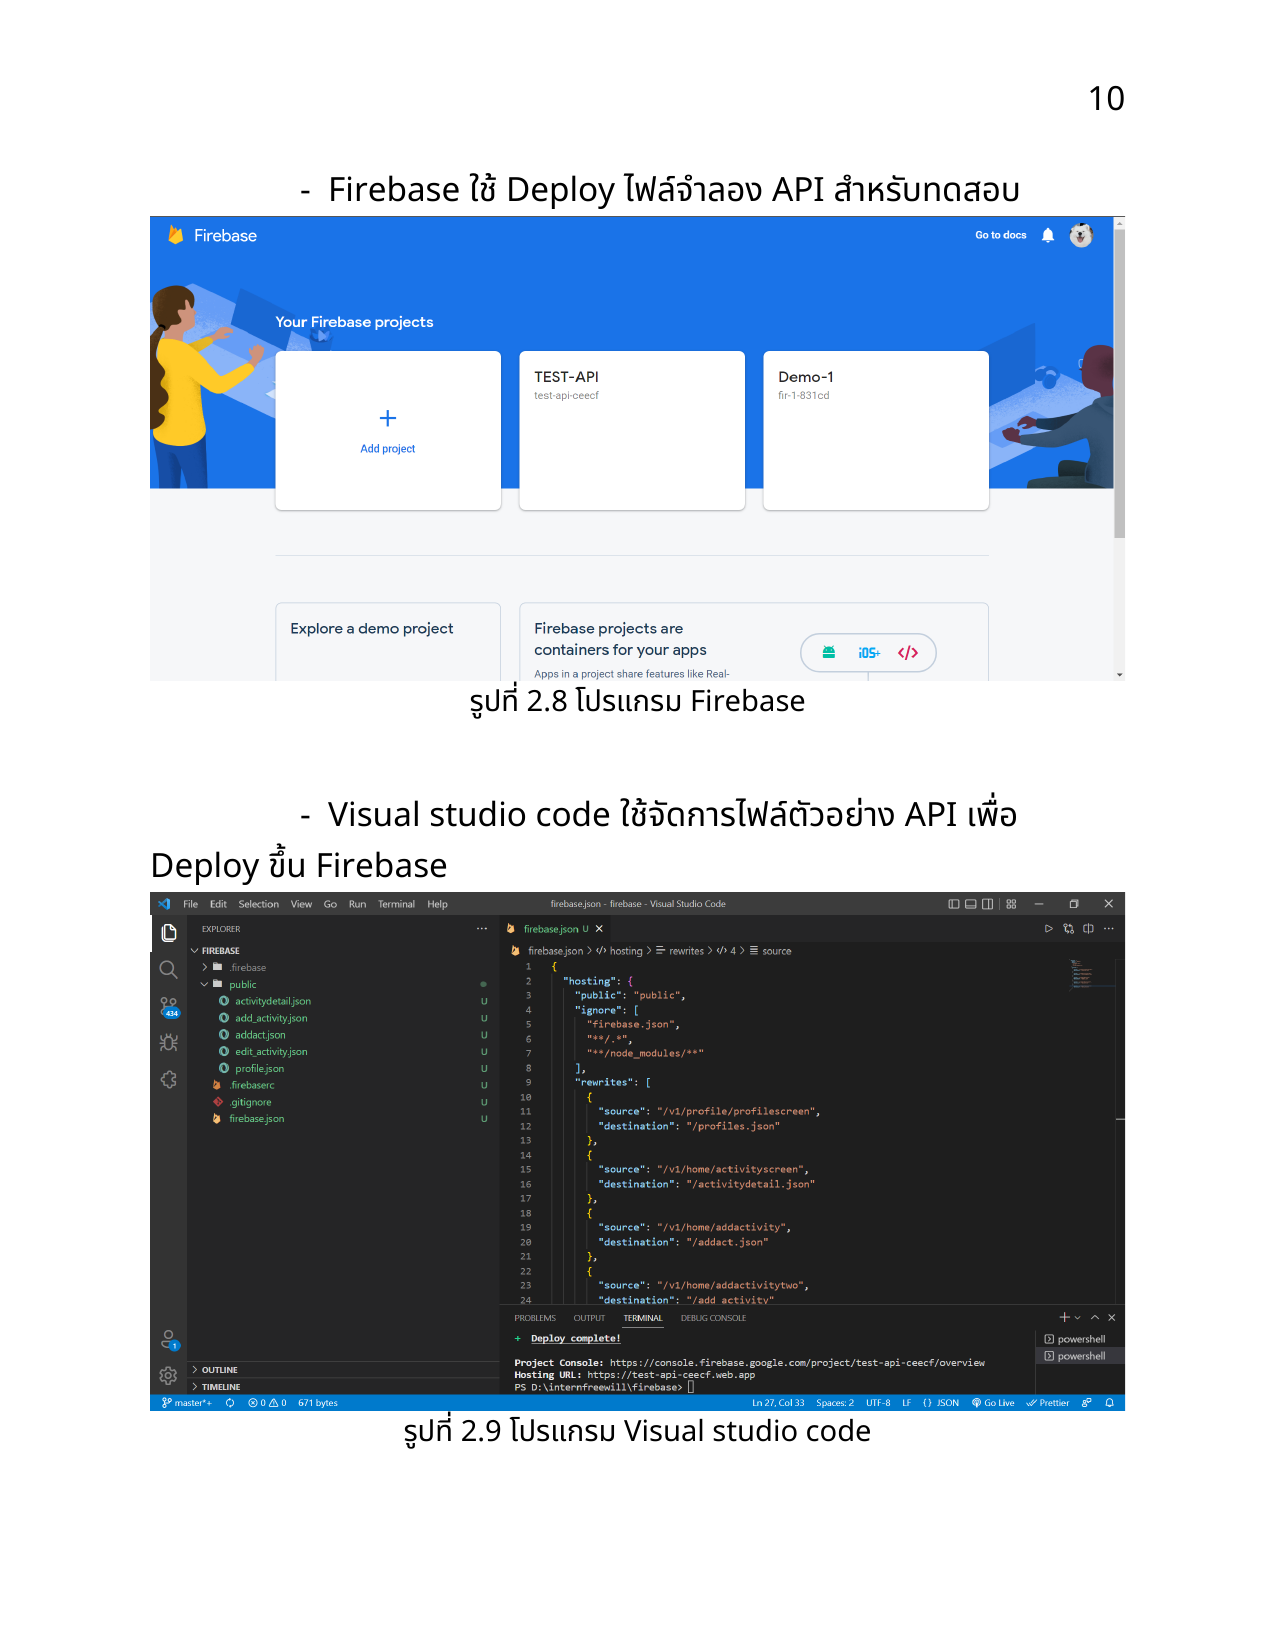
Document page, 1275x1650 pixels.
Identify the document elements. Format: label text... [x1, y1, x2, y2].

text รูปที่ 2.9 โปรแกรม Visual studio code [150, 1411, 1125, 1455]
text - Firebase ใช้ Deploy ไฟล์จำลอง API สำหรับทดสอบ [150, 166, 1125, 216]
text รูปที่ 2.8 โปรแกรม Firebase [150, 681, 1125, 725]
picture [150, 216, 1125, 681]
text - Visual studio code ใช้จัดการไฟล์ตัวอย่าง API เพื่อ Deploy ขึ้น Firebase [150, 791, 1125, 892]
picture [150, 892, 1125, 1411]
